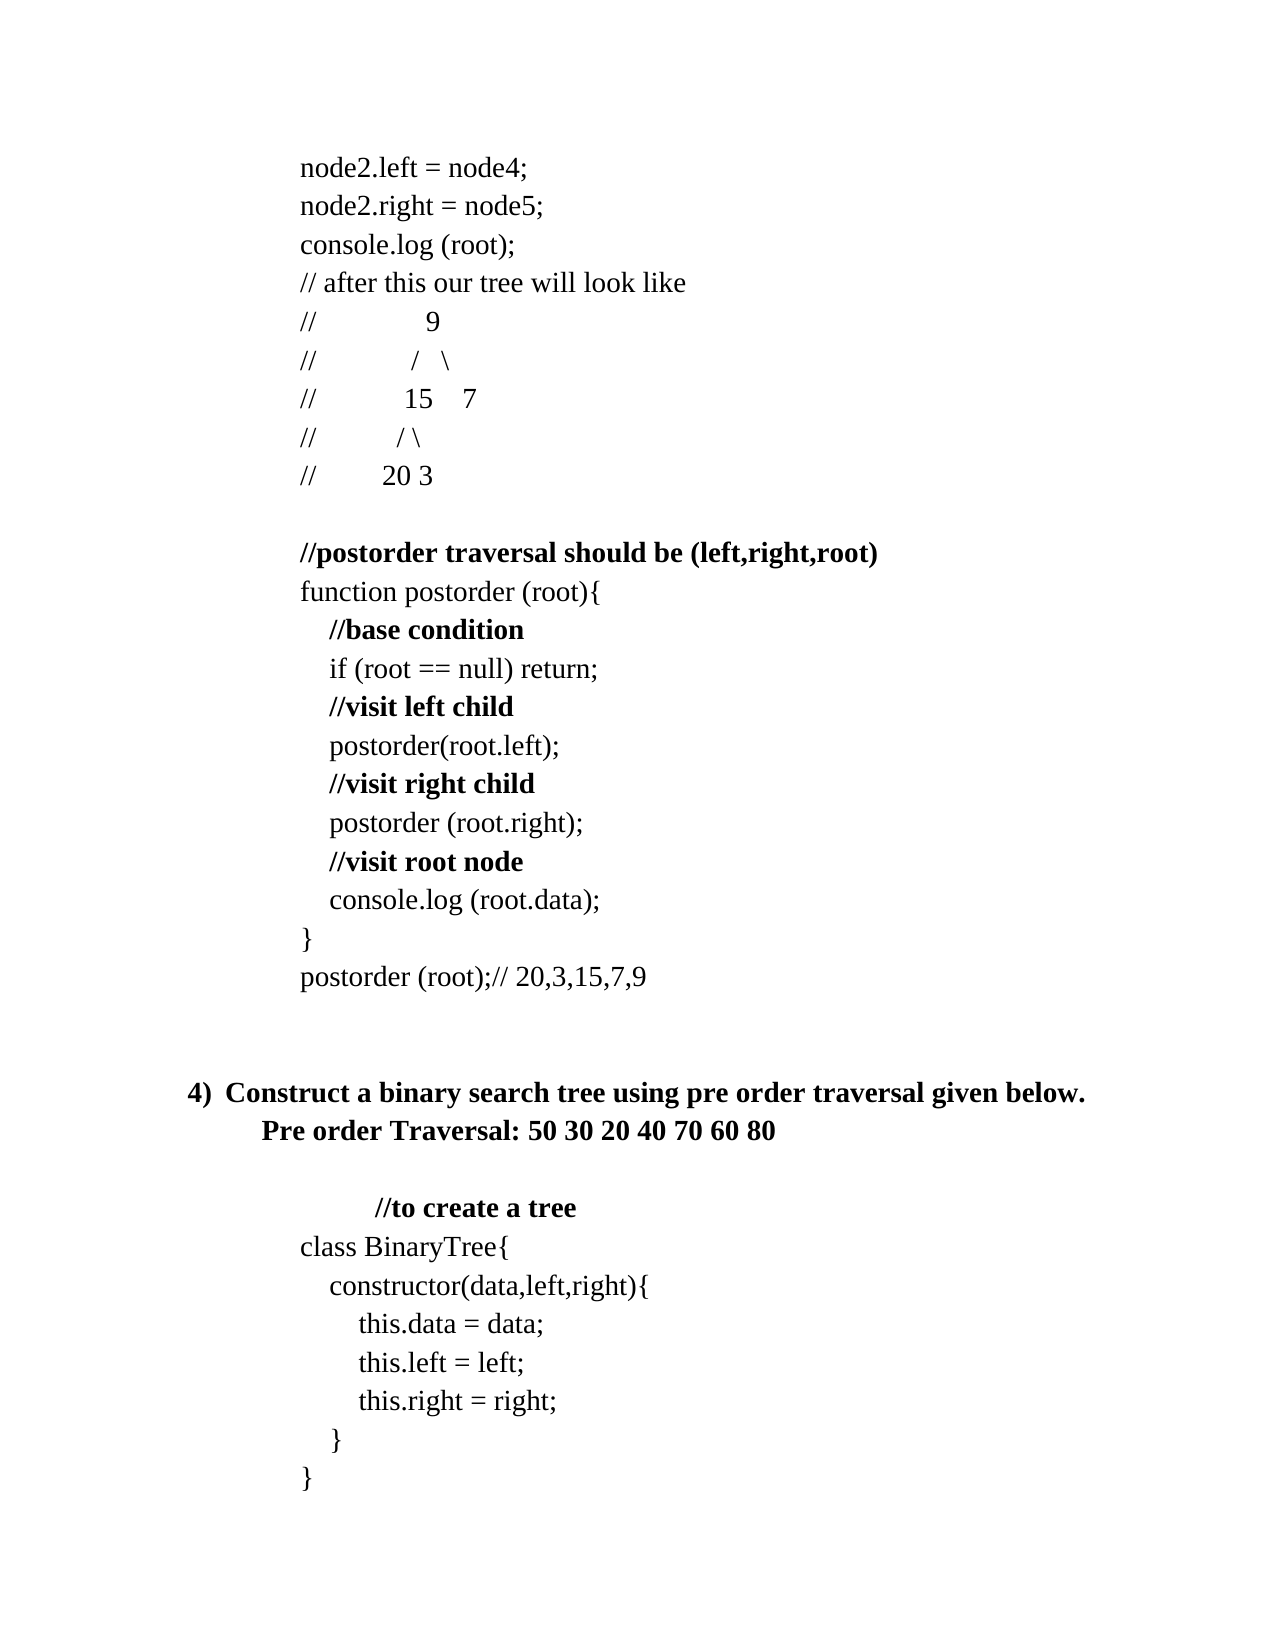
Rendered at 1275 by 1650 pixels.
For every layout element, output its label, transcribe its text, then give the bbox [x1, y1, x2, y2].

list } [300, 1460, 1125, 1494]
list //visit root node [300, 844, 1125, 877]
list } [300, 921, 1125, 954]
list // 15 7 [300, 381, 1125, 415]
list //postorder traversal should be (left,right,root) [300, 535, 1125, 569]
list this.right = right; [300, 1383, 1125, 1417]
list postorder (root.right); [300, 805, 1125, 839]
list //visit right child [300, 767, 1125, 800]
list Pre order Traversal: 50 30 20 40 70 60 80 [225, 1113, 1125, 1147]
list // / \ [300, 420, 1125, 453]
list postorder (root);// 20,3,15,7,9 [300, 959, 1125, 993]
list if (root == null) return; [300, 651, 1125, 684]
list node2.right = node5; [300, 188, 1125, 222]
list console.log (root); [300, 227, 1125, 261]
list node2.left = node4; [300, 150, 1125, 183]
list function postorder (root){ [300, 574, 1125, 607]
list constructor(data,left,right){ [300, 1268, 1125, 1301]
list // 20 3 [300, 458, 1125, 492]
list //base condition [300, 612, 1125, 646]
list //visit left child [300, 689, 1125, 723]
list Construct a binary search tree using pre order traversal given below. [187, 1075, 1125, 1108]
list this.left = left; [300, 1345, 1125, 1378]
list } [300, 1422, 1125, 1455]
list class BinaryTree{ [300, 1229, 1125, 1263]
list //to create a tree [300, 1191, 1125, 1224]
list postorder(root.left); [300, 728, 1125, 762]
list // 9 [300, 304, 1125, 338]
list // / \ [300, 343, 1125, 376]
list // after this our tree will look like [300, 266, 1125, 299]
list console.log (root.data); [300, 882, 1125, 916]
list this.data = data; [300, 1306, 1125, 1340]
